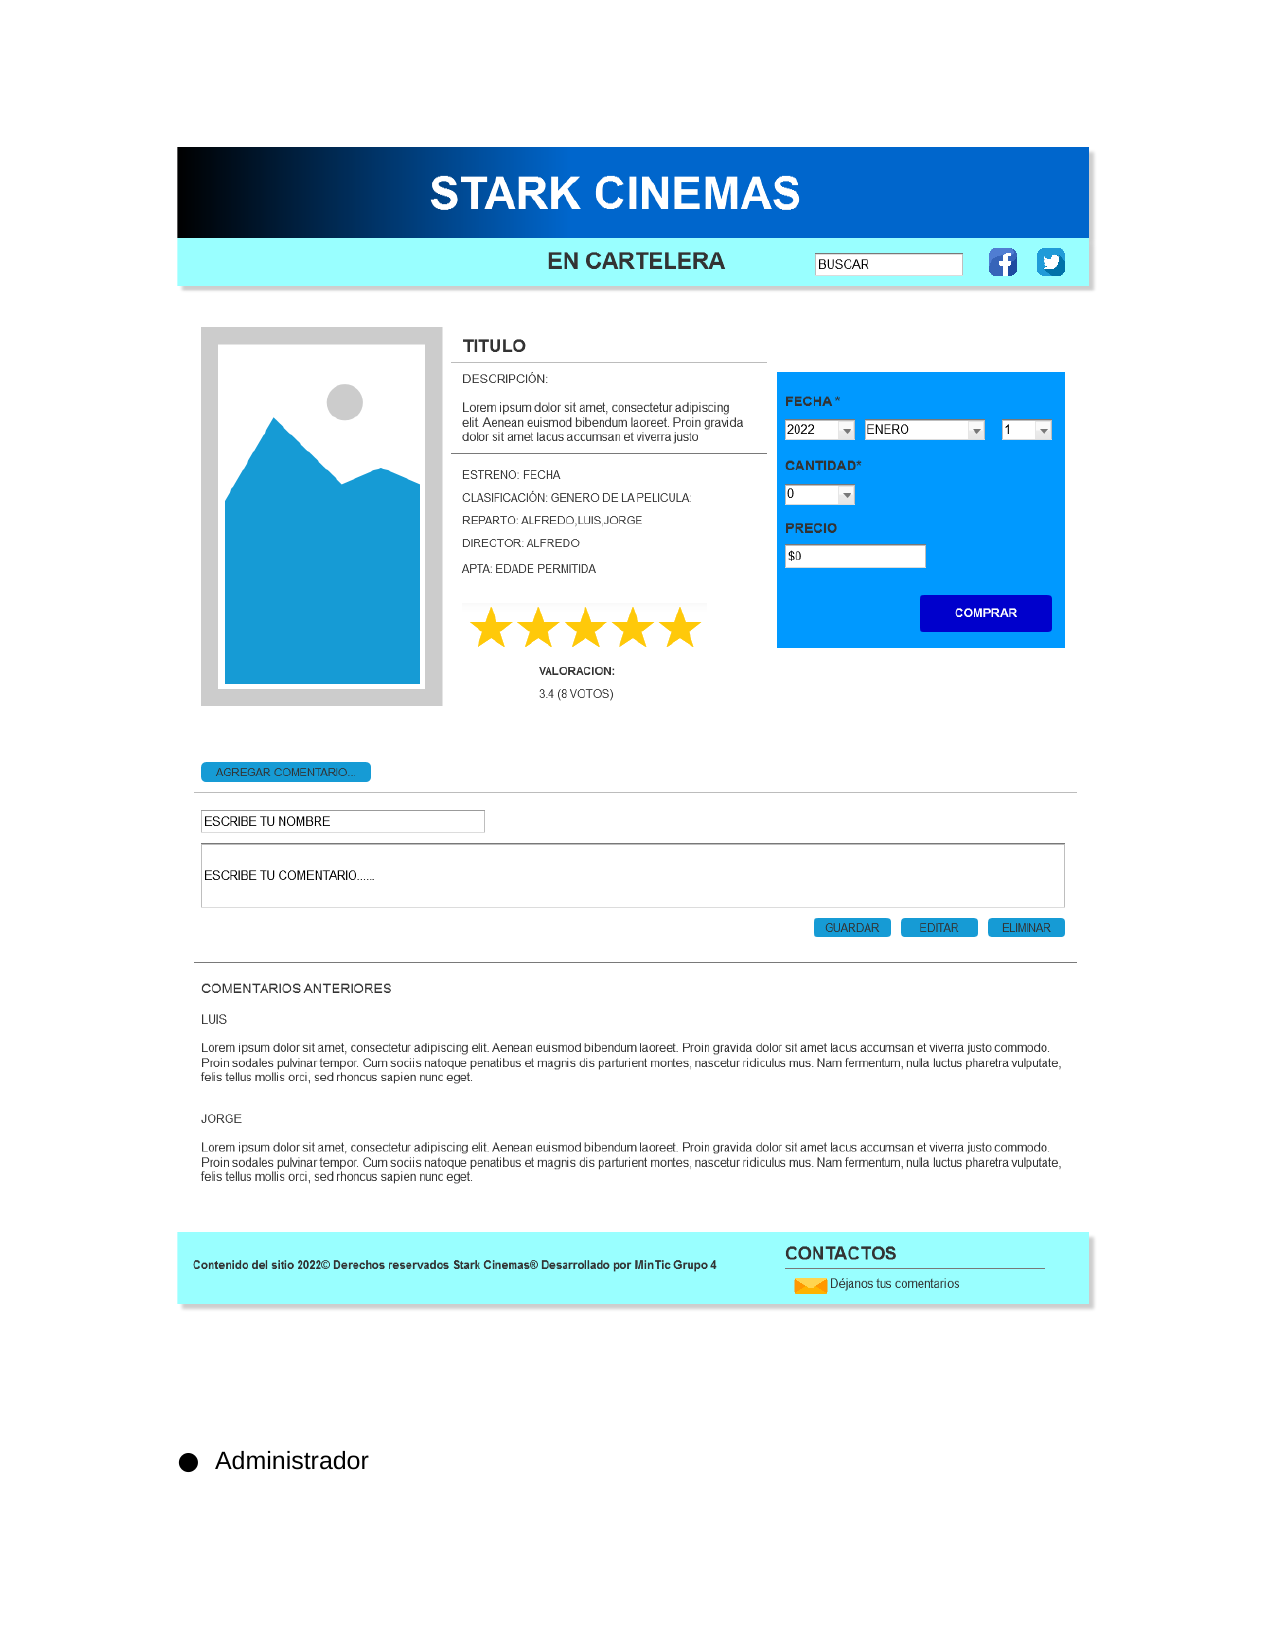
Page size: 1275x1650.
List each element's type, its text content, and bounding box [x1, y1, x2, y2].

picture [177, 147, 1098, 1313]
list Administrador [177, 1432, 1098, 1484]
